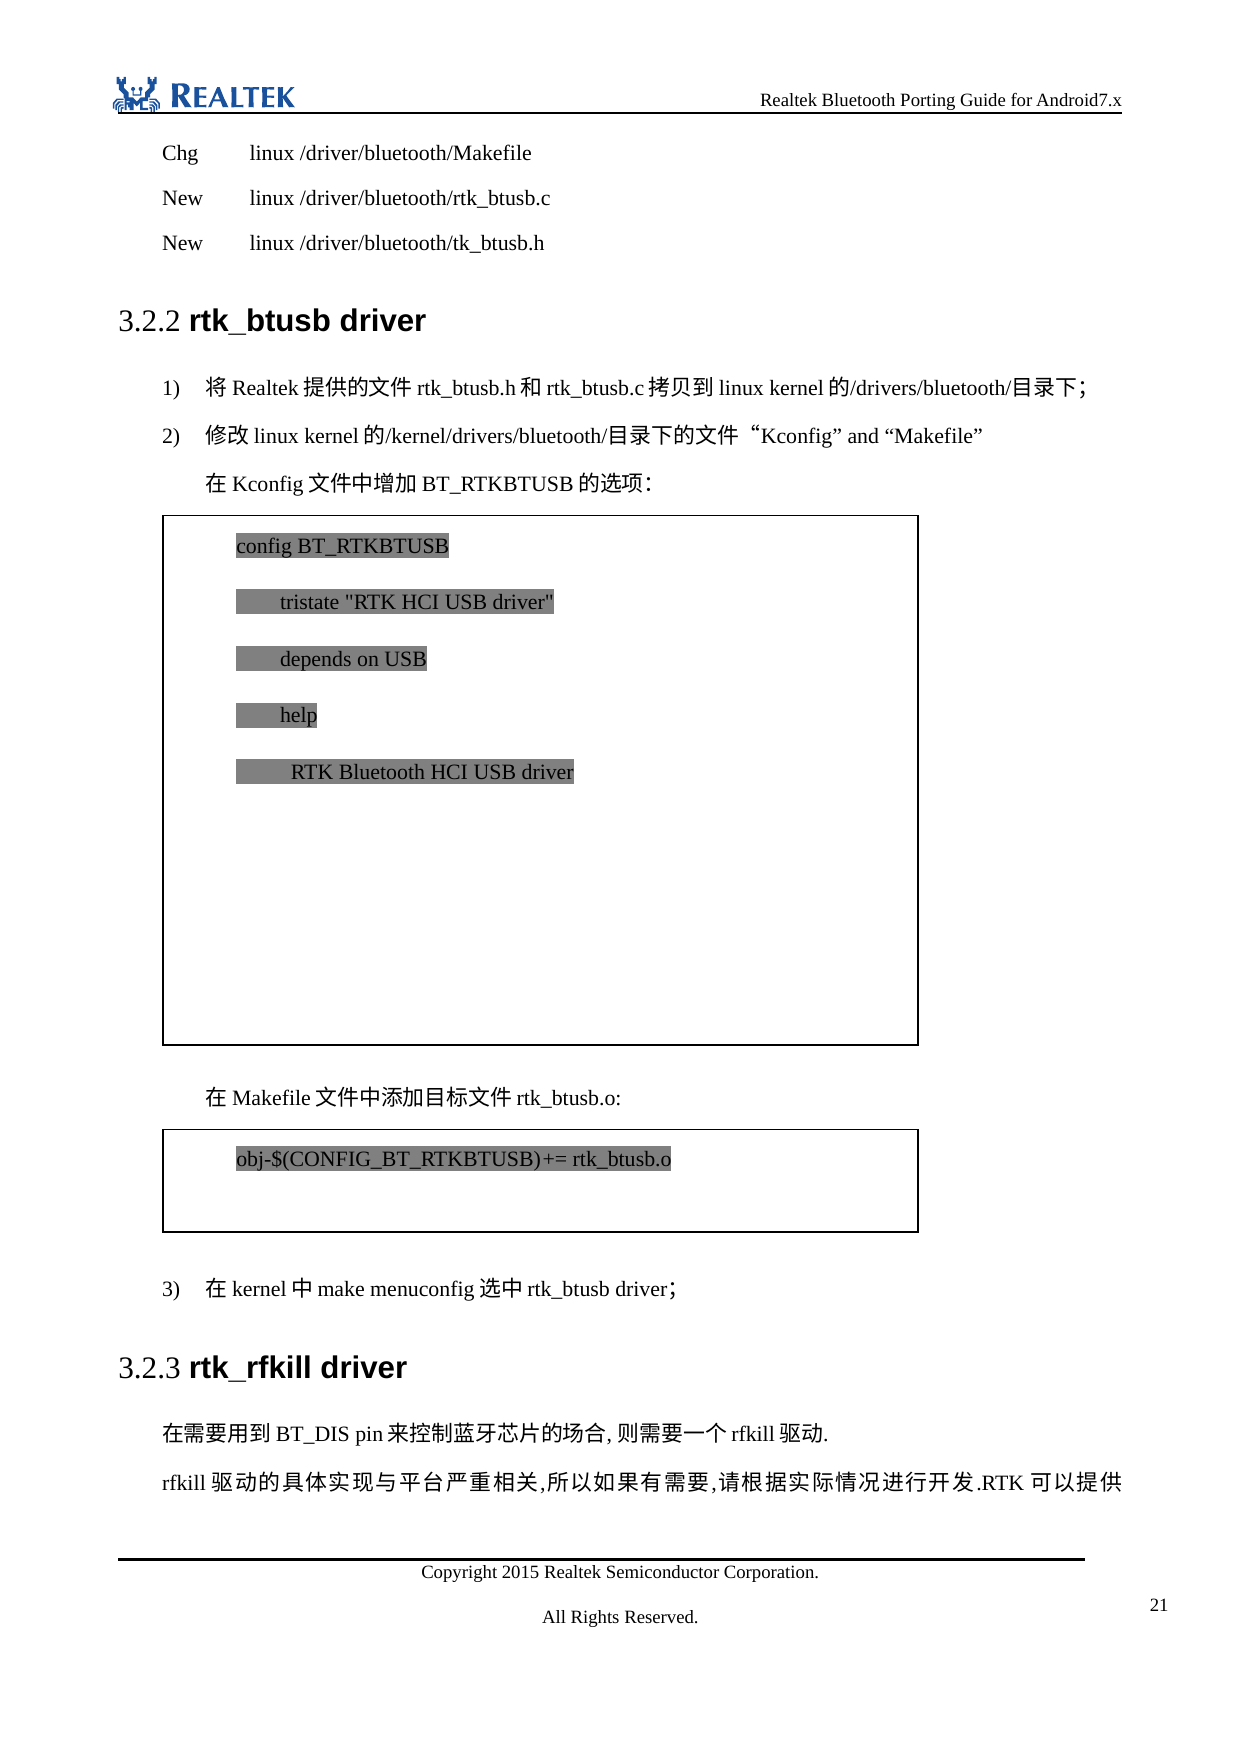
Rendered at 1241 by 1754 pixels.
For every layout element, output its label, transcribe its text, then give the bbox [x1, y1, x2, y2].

text New linux /driver/bluetooth/tk_btusb.h [118, 226, 1122, 259]
list 将Realtek提供的文件rtk_btusb.h和rtk_btusb.c拷贝到linux kernel的/drivers/bluetooth/目录下； [162, 369, 1122, 402]
subtitle rtk_btusb driver [118, 288, 1122, 353]
text Chg linux /driver/bluetooth/Makefile [118, 136, 1122, 169]
text New linux /driver/bluetooth/rtk_btusb.c [118, 181, 1122, 214]
text 在Kconfig文件中增加BT_RTKBTUSB的选项： [162, 466, 1122, 498]
text 在需要用到BT_DIS pin来控制蓝牙芯片的场合, 则需要一个rfkill驱动. [118, 1416, 1122, 1448]
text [118, 1464, 1122, 1497]
subtitle rtk_rfkill driver [118, 1335, 1122, 1400]
list 在kernel中make menuconfig选中rtk_btusb driver； [162, 1270, 1122, 1303]
list 修改linux kernel的/kernel/drivers/bluetooth/目录下的文件“Kconfig” and “Makefile” [162, 417, 1122, 450]
text 在Makefile文件中添加目标文件rtk_btusb.o: [162, 1079, 1122, 1112]
